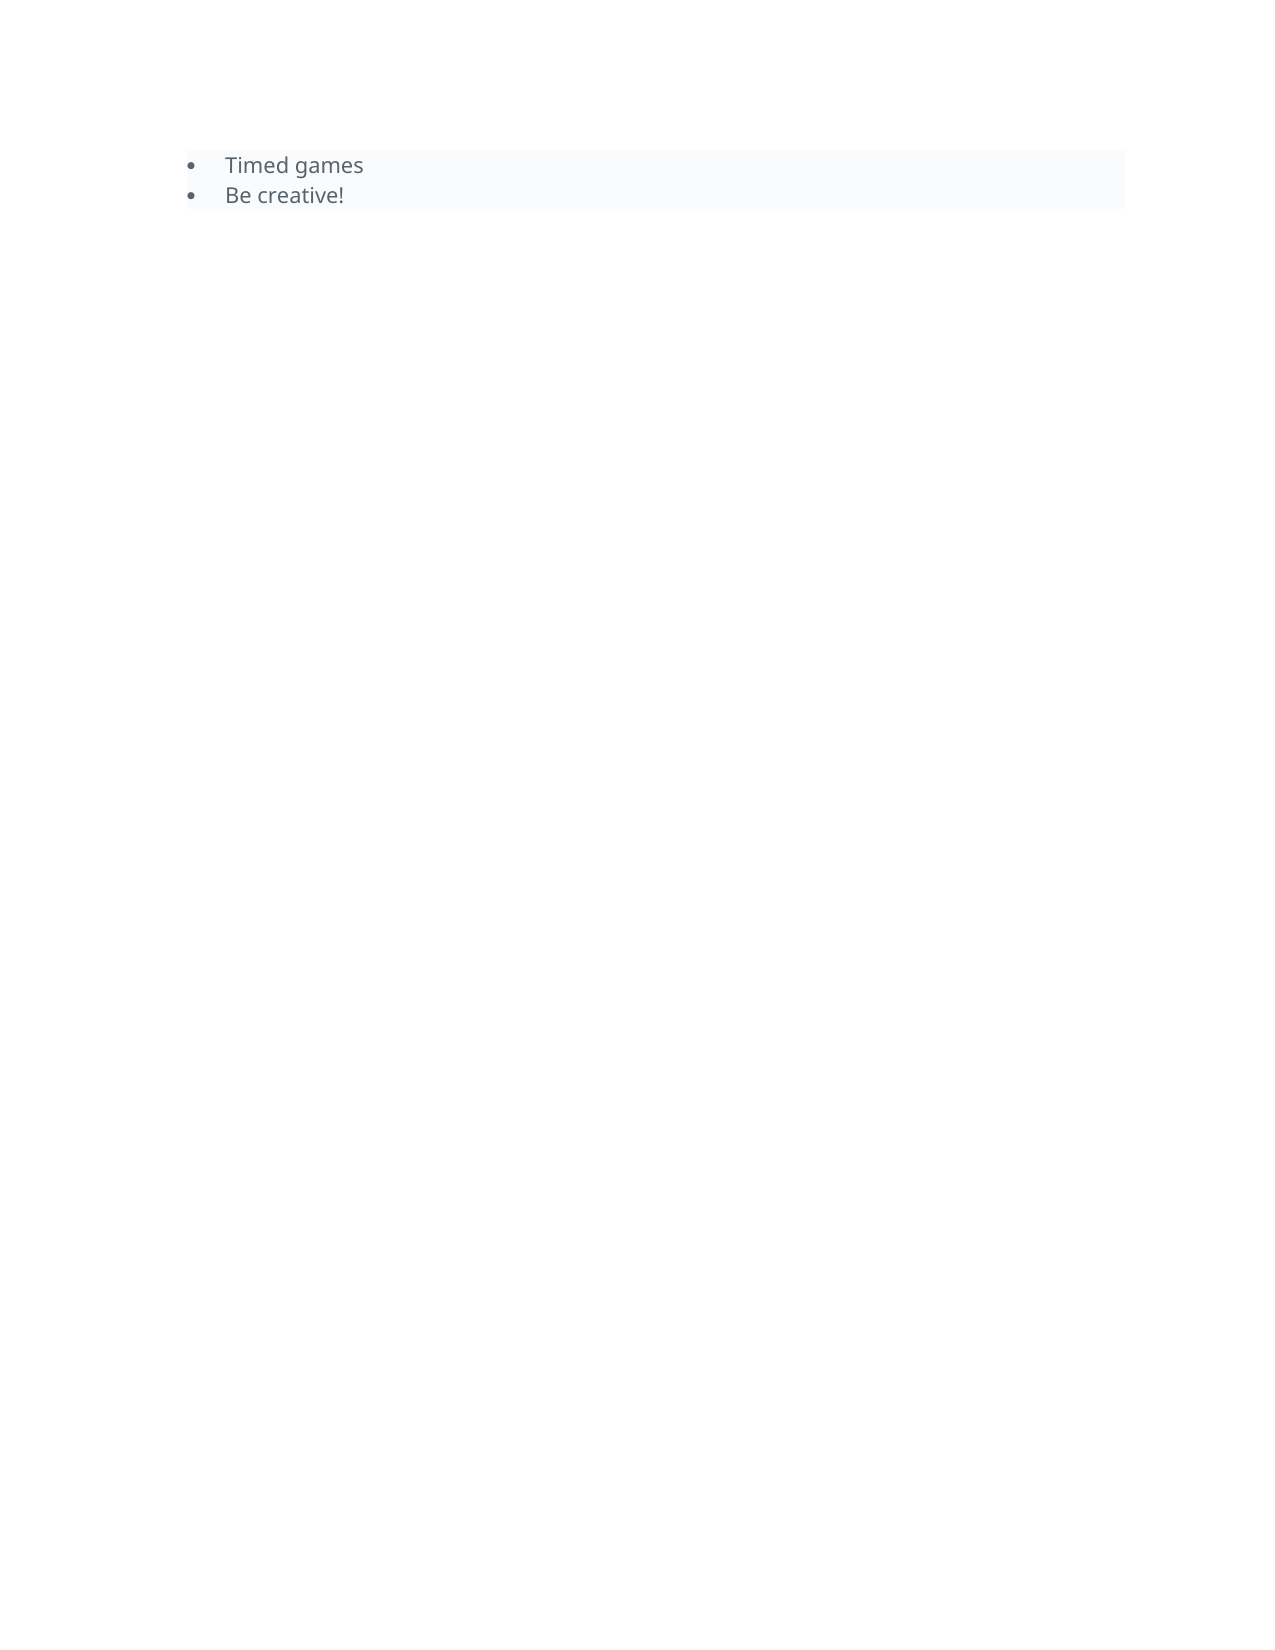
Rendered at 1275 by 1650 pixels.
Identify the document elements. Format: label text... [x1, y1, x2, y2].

list Be creative! [187, 180, 1125, 209]
list Timed games [187, 150, 1125, 180]
